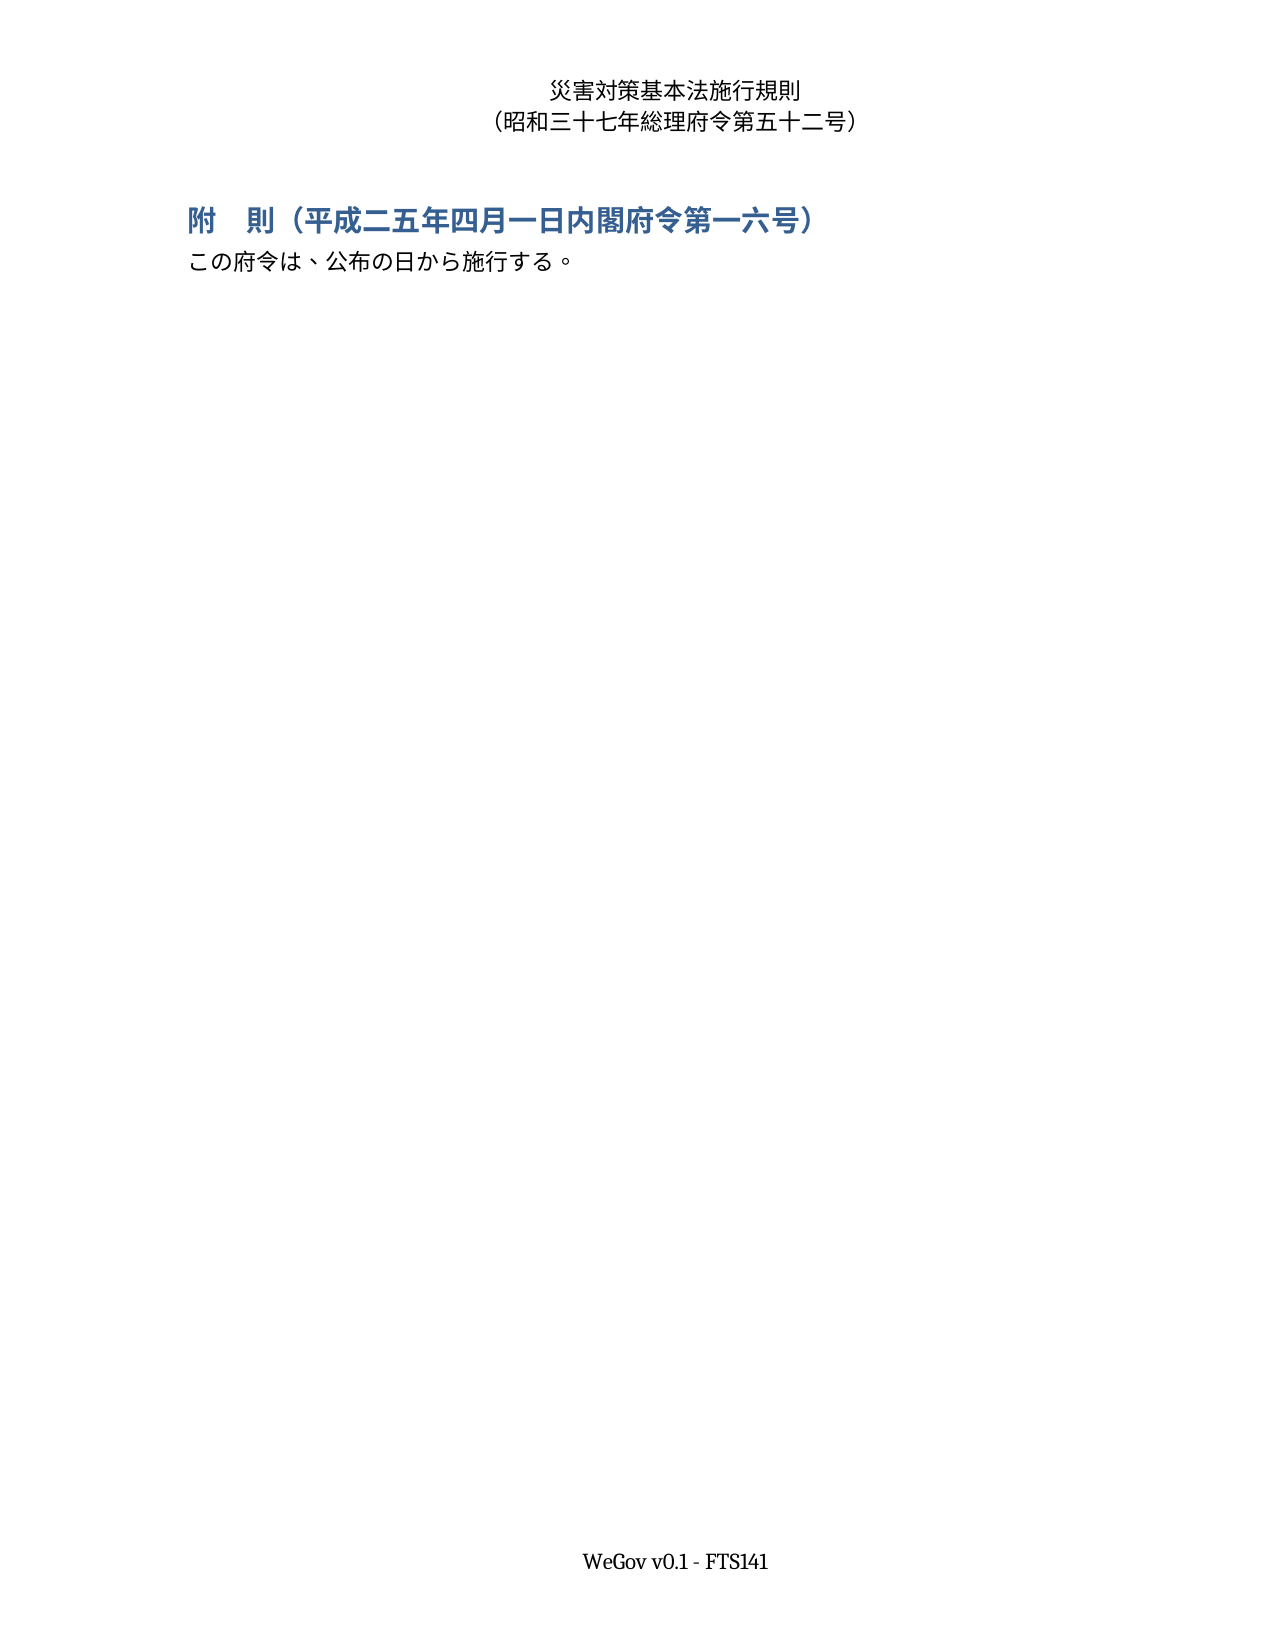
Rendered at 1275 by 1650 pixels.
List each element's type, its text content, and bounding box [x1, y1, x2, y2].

text この府令は、公布の日から施行する。 [187, 246, 1087, 277]
subtitle 附 則（平成二五年四月一日内閣府令第一六号） [187, 200, 1087, 240]
